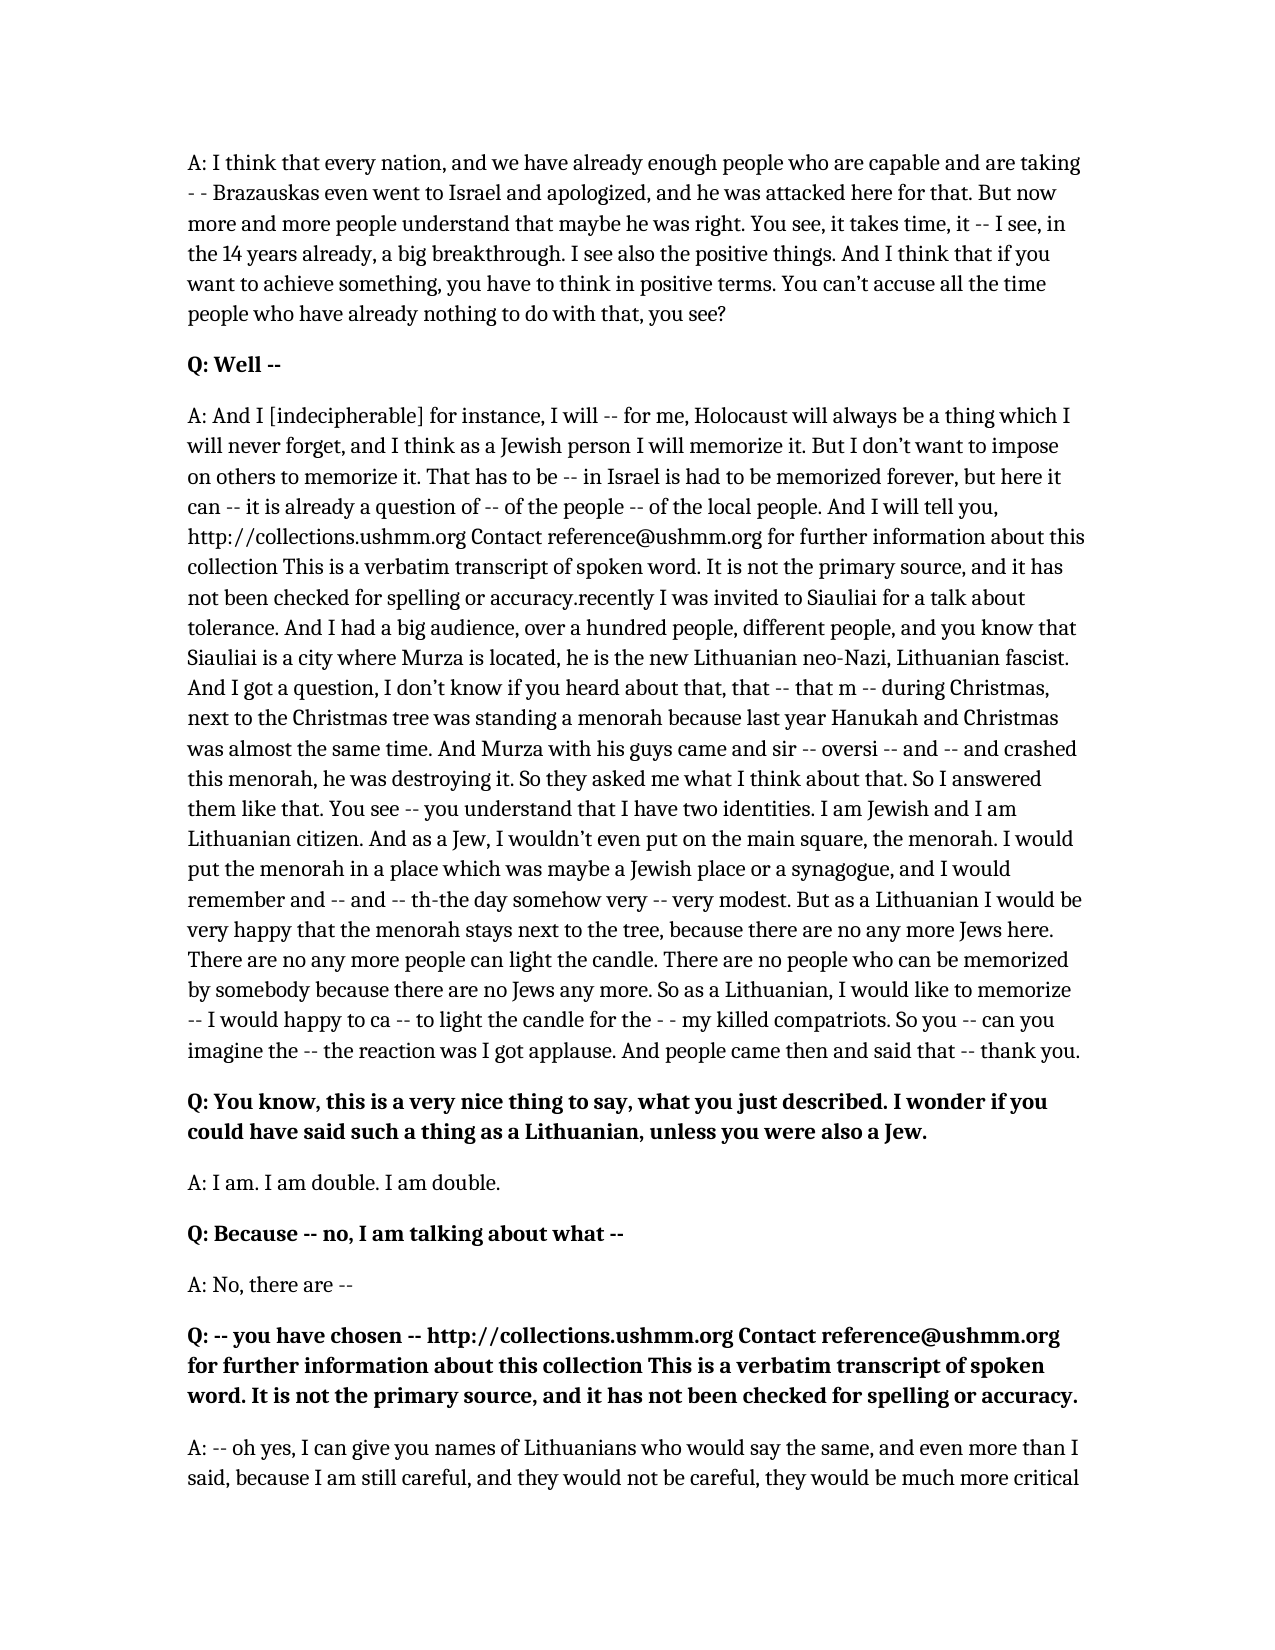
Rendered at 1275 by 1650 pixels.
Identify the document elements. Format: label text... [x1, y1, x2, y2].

text A: No, there are -- [187, 1272, 1087, 1298]
text A: I am. I am double. I am double. [187, 1170, 1087, 1196]
text A: I think that every nation, and we have already enough people who are capable and are taking - - Brazauskas even went to Israel and apologized, and he was attacked here for that. But now more and more people understand that maybe he was right. You see, it takes time, it -- I see, in the 14 years already, a big breakthrough. I see also the positive things. And I think that if you want to achieve something, you have to think in positive terms. You can’t accuse all the time people who have already nothing to do with that, you see? [187, 150, 1087, 327]
text A: And I [indecipherable] for instance, I will -- for me, Holocaust will always be a thing which I will never forget, and I think as a Jewish person I will memorize it. But I don’t want to impose on others to memorize it. That has to be -- in Israel is had to be memorized forever, but here it can -- it is already a question of -- of the people -- of the local people. And I will tell you, http://collections.ushmm.org Contact reference@ushmm.org for further information about this collection This is a verbatim transcript of spoken word. It is not the primary source, and it has not been checked for spelling or accuracy.recently I was invited to Siauliai for a talk about tolerance. And I had a big audience, over a hundred people, different people, and you know that Siauliai is a city where Murza is located, he is the new Lithuanian neo-Nazi, Lithuanian fascist. And I got a question, I don’t know if you heard about that, that -- that m -- during Christmas, next to the Christmas tree was standing a menorah because last year Hanukah and Christmas was almost the same time. And Murza with his guys came and sir -- oversi -- and -- and crashed this menorah, he was destroying it. So they asked me what I think about that. So I answered them like that. You see -- you understand that I have two identities. I am Jewish and I am Lithuanian citizen. And as a Jew, I wouldn’t even put on the main square, the menorah. I would put the menorah in a place which was maybe a Jewish place or a synagogue, and I would remember and -- and -- th-the day somehow very -- very modest. But as a Lithuanian I would be very happy that the menorah stays next to the tree, because there are no any more Jews here. There are no any more people can light the candle. There are no people who can be memorized by somebody because there are no Jews any more. So as a Lithuanian, I would like to memorize -- I would happy to ca -- to light the candle for the - - my killed compatriots. So you -- can you imagine the -- the reaction was I got applause. And people came then and said that -- thank you. [187, 403, 1087, 1064]
text Q: -- you have chosen -- http://collections.ushmm.org Contact reference@ushmm.org for further information about this collection This is a verbatim transcript of spoken word. It is not the primary source, and it has not been checked for spelling or accuracy. [187, 1323, 1087, 1410]
text Q: Well -- [187, 352, 1087, 378]
text Q: You know, this is a very nice thing to say, what you just described. I wonder if you could have said such a thing as a Lithuanian, unless you were also a Jew. [187, 1088, 1087, 1145]
text Q: Because -- no, I am talking about what -- [187, 1221, 1087, 1247]
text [187, 1434, 1087, 1491]
